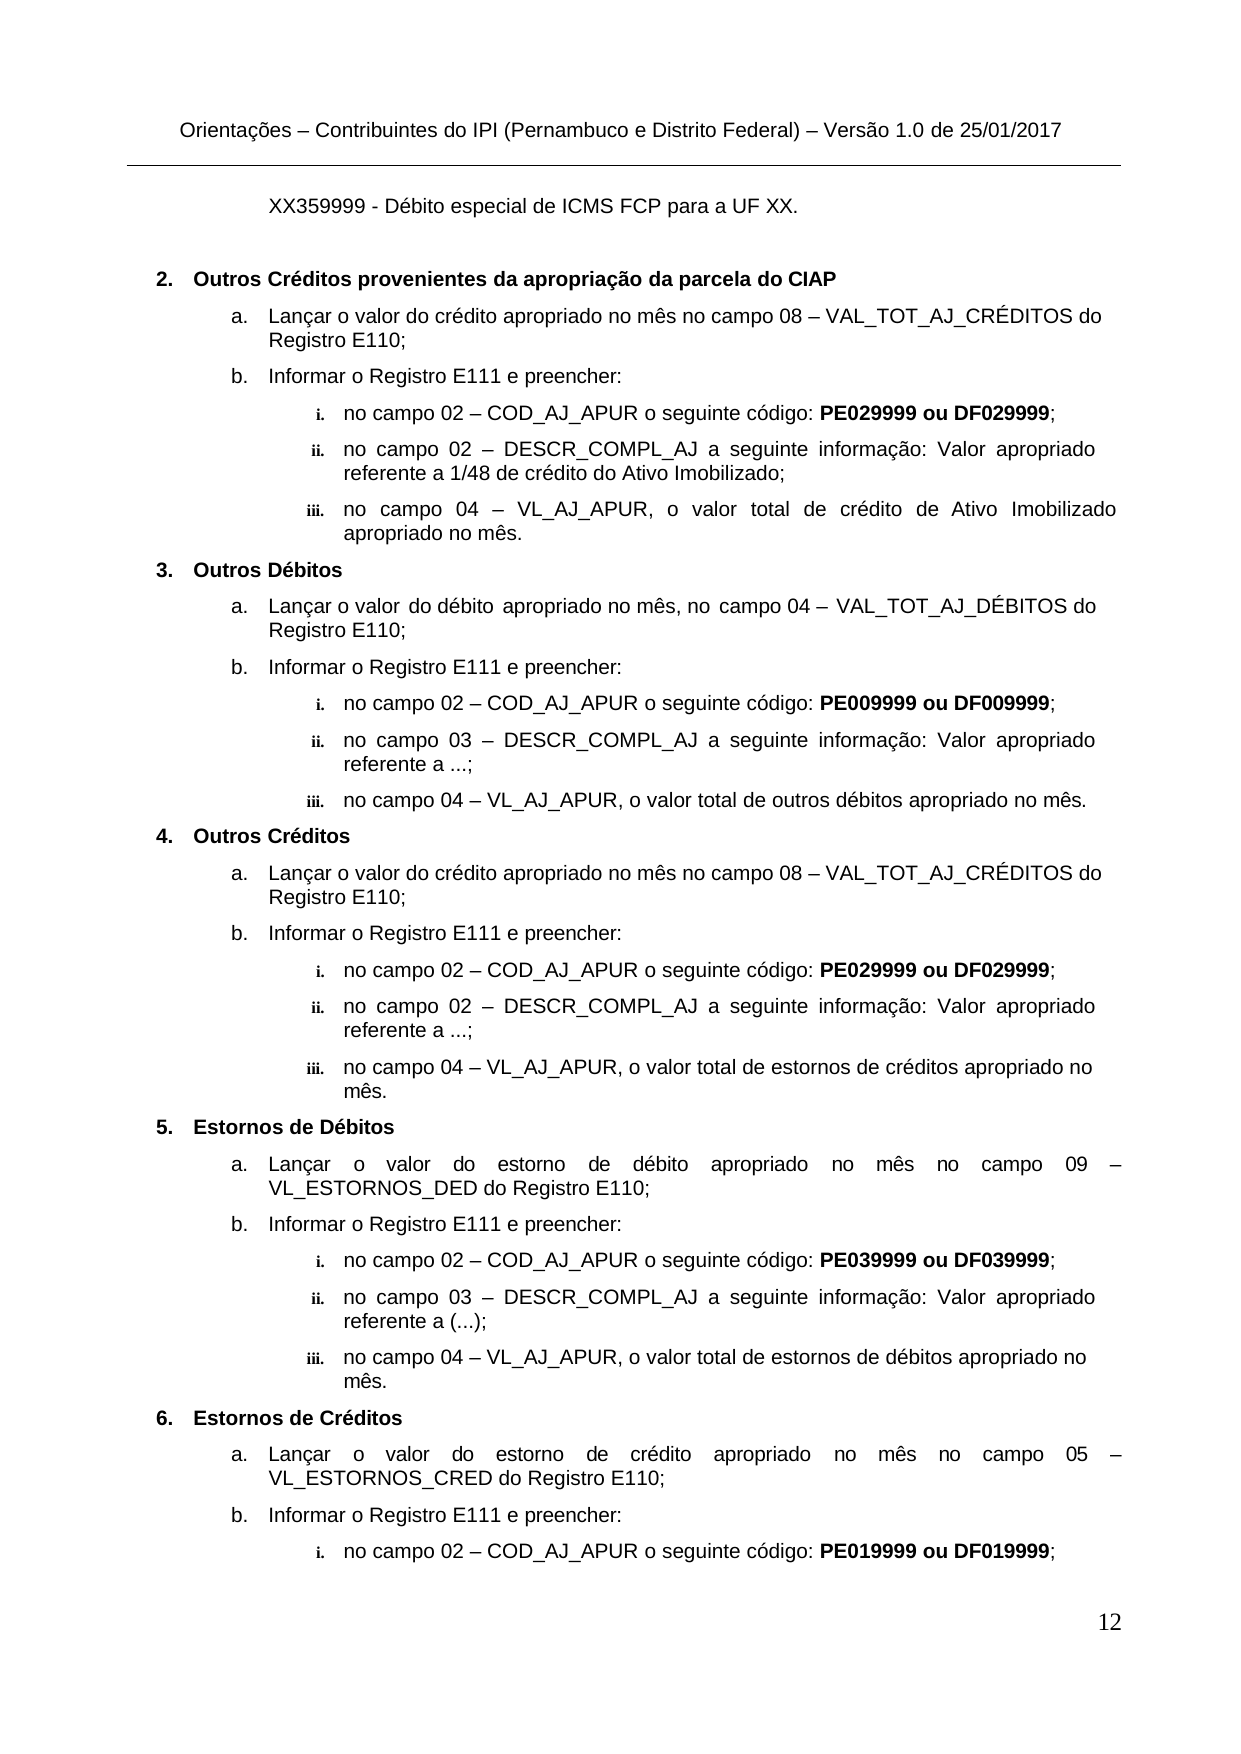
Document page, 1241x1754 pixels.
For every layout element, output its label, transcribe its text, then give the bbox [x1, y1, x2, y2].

subtitle Outros Débitos [156, 558, 1190, 582]
list Informar o Registro E111 e preencher: [231, 921, 1190, 945]
subtitle Outros Créditos provenientes da apropriação da parcela do CIAP [156, 267, 1190, 291]
list Informar o Registro E111 e preencher: [231, 1212, 1190, 1236]
list Informar o Registro E111 e preencher: [231, 364, 1190, 388]
list no campo 03 – DESCR_COMPL_AJ a seguinte informação: Valor apropriado referente a (...); [311, 1285, 1122, 1333]
list no campo 04 – VL_AJ_APUR, o valor total de estornos de créditos apropriado no mês. [306, 1054, 1122, 1102]
list no campo 04 – VL_AJ_APUR, o valor total de crédito de Ativo Imobilizado apropriado no mês. [306, 497, 1121, 545]
list no campo 02 – COD_AJ_APUR o seguinte código: PE029999 ou DF029999; [316, 400, 1190, 424]
list no campo 04 – VL_AJ_APUR, o valor total de outros débitos apropriado no mês. [306, 788, 1190, 812]
list no campo 02 – DESCR_COMPL_AJ a seguinte informação: Valor apropriado referente a 1/48 de crédito do Ativo Imobilizado; [311, 437, 1122, 485]
list Lançar o valor do estorno de crédito apropriado no mês no campo 05 – VL_ESTORNOS_CRED do Registro E110; [231, 1442, 1122, 1490]
list Informar o Registro E111 e preencher: [231, 1502, 1190, 1526]
text XX359999 - Débito especial de ICMS FCP para a UF XX. [268, 194, 1190, 218]
list no campo 02 – COD_AJ_APUR o seguinte código: PE019999 ou DF019999; [316, 1539, 1190, 1563]
list no campo 02 – COD_AJ_APUR o seguinte código: PE029999 ou DF029999; [316, 958, 1190, 982]
subtitle Estornos de Créditos [156, 1406, 1190, 1429]
list Lançar o valor do crédito apropriado no mês no campo 08 – VAL_TOT_AJ_CRÉDITOS do Registro E110; [231, 303, 1122, 351]
subtitle Outros Créditos [156, 824, 1190, 848]
subtitle Estornos de Débitos [156, 1115, 1190, 1139]
list Lançar o valor do débito apropriado no mês, no campo 04 – VAL_TOT_AJ_DÉBITOS do Registro E110; [231, 594, 1122, 642]
list Lançar o valor do estorno de débito apropriado no mês no campo 09 – VL_ESTORNOS_DED do Registro E110; [231, 1151, 1122, 1199]
list no campo 02 – COD_AJ_APUR o seguinte código: PE009999 ou DF009999; [316, 691, 1190, 715]
list Lançar o valor do crédito apropriado no mês no campo 08 – VAL_TOT_AJ_CRÉDITOS do Registro E110; [231, 861, 1122, 909]
list no campo 04 – VL_AJ_APUR, o valor total de estornos de débitos apropriado no mês. [306, 1345, 1121, 1393]
list no campo 02 – DESCR_COMPL_AJ a seguinte informação: Valor apropriado referente a ...; [311, 994, 1122, 1042]
list no campo 02 – COD_AJ_APUR o seguinte código: PE039999 ou DF039999; [316, 1248, 1190, 1272]
list Informar o Registro E111 e preencher: [231, 654, 1190, 678]
list no campo 03 – DESCR_COMPL_AJ a seguinte informação: Valor apropriado referente a ...; [311, 727, 1122, 775]
